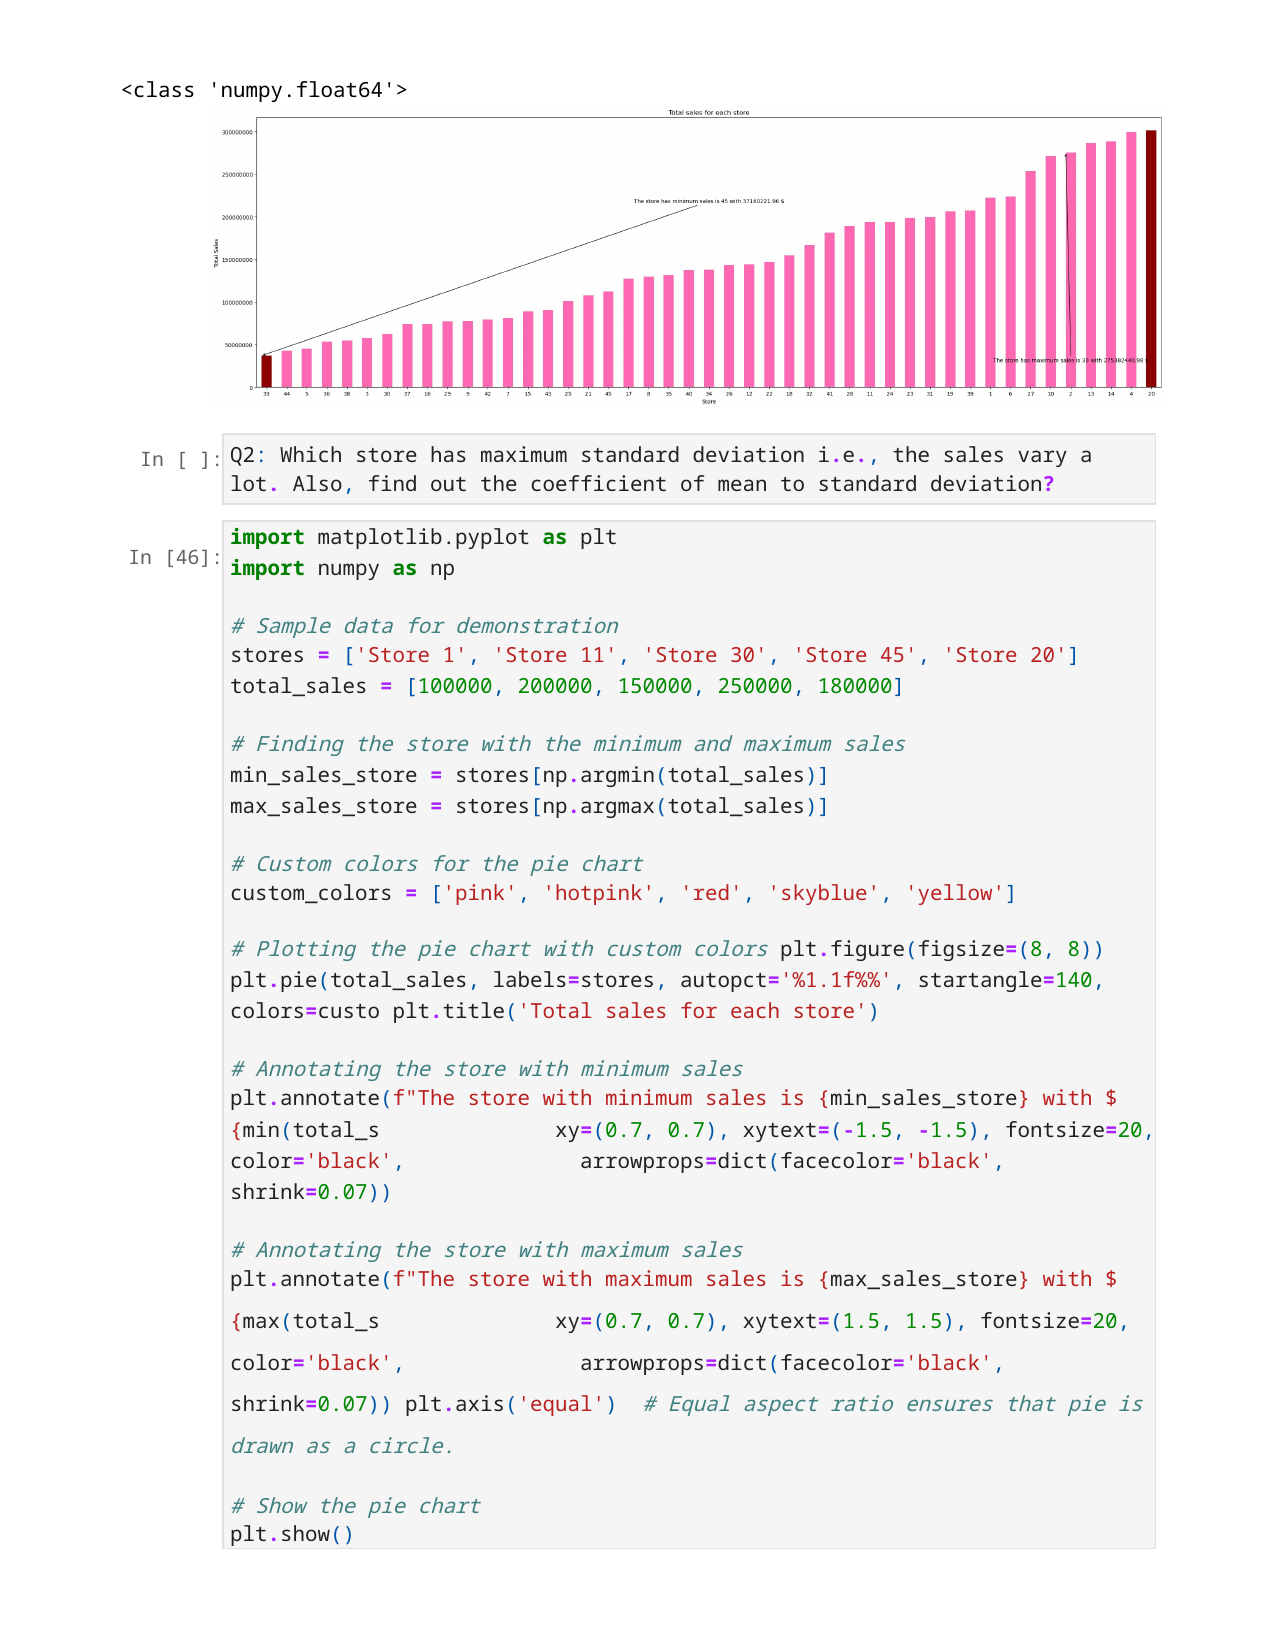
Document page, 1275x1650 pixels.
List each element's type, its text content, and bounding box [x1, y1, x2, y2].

text <class 'numpy.float64'> [120, 75, 1104, 103]
table_header Q2: Which store has maximum standard deviation i.e., the sales vary a lot. Also, find out the coefficient of mean to standard deviation? [224, 435, 1155, 503]
text In [ ]: In [46]: [120, 445, 1163, 570]
picture [211, 106, 1164, 408]
table_header import matplotlib.pyplot as plt import numpy as np # Sample data for demonstration stores = ['Store 1', 'Store 11', 'Store 30', 'Store 45', 'Store 20'] total_sales = [100000, 200000, 150000, 250000, 180000] # Finding the store with the minimum and maximum sales min_sales_store = stores[np.argmin(total_sales)] max_sales_store = stores[np.argmax(total_sales)] # Custom colors for the pie chart custom_colors = ['pink', 'hotpink', 'red', 'skyblue', 'yellow'] # Plotting the pie chart with custom colors plt.figure(figsize=(8, 8)) plt.pie(total_sales, labels=stores, autopct='%1.1f%%', startangle=140, colors=custo plt.title('Total sales for each store') # Annotating the store with minimum sales plt.annotate(f"The store with minimum sales is {min_sales_store} with ${min(total_s xy=(0.7, 0.7), xytext=(-1.5, -1.5), fontsize=20, color='black', arrowprops=dict(facecolor='black', shrink=0.07)) # Annotating the store with maximum sales plt.annotate(f"The store with maximum sales is {max_sales_store} with ${max(total_s xy=(0.7, 0.7), xytext=(1.5, 1.5), fontsize=20, color='black', arrowprops=dict(facecolor='black', shrink=0.07)) plt.axis('equal') # Equal aspect ratio ensures that pie is drawn as a circle. # Show the pie chart plt.show() [224, 522, 1155, 1548]
